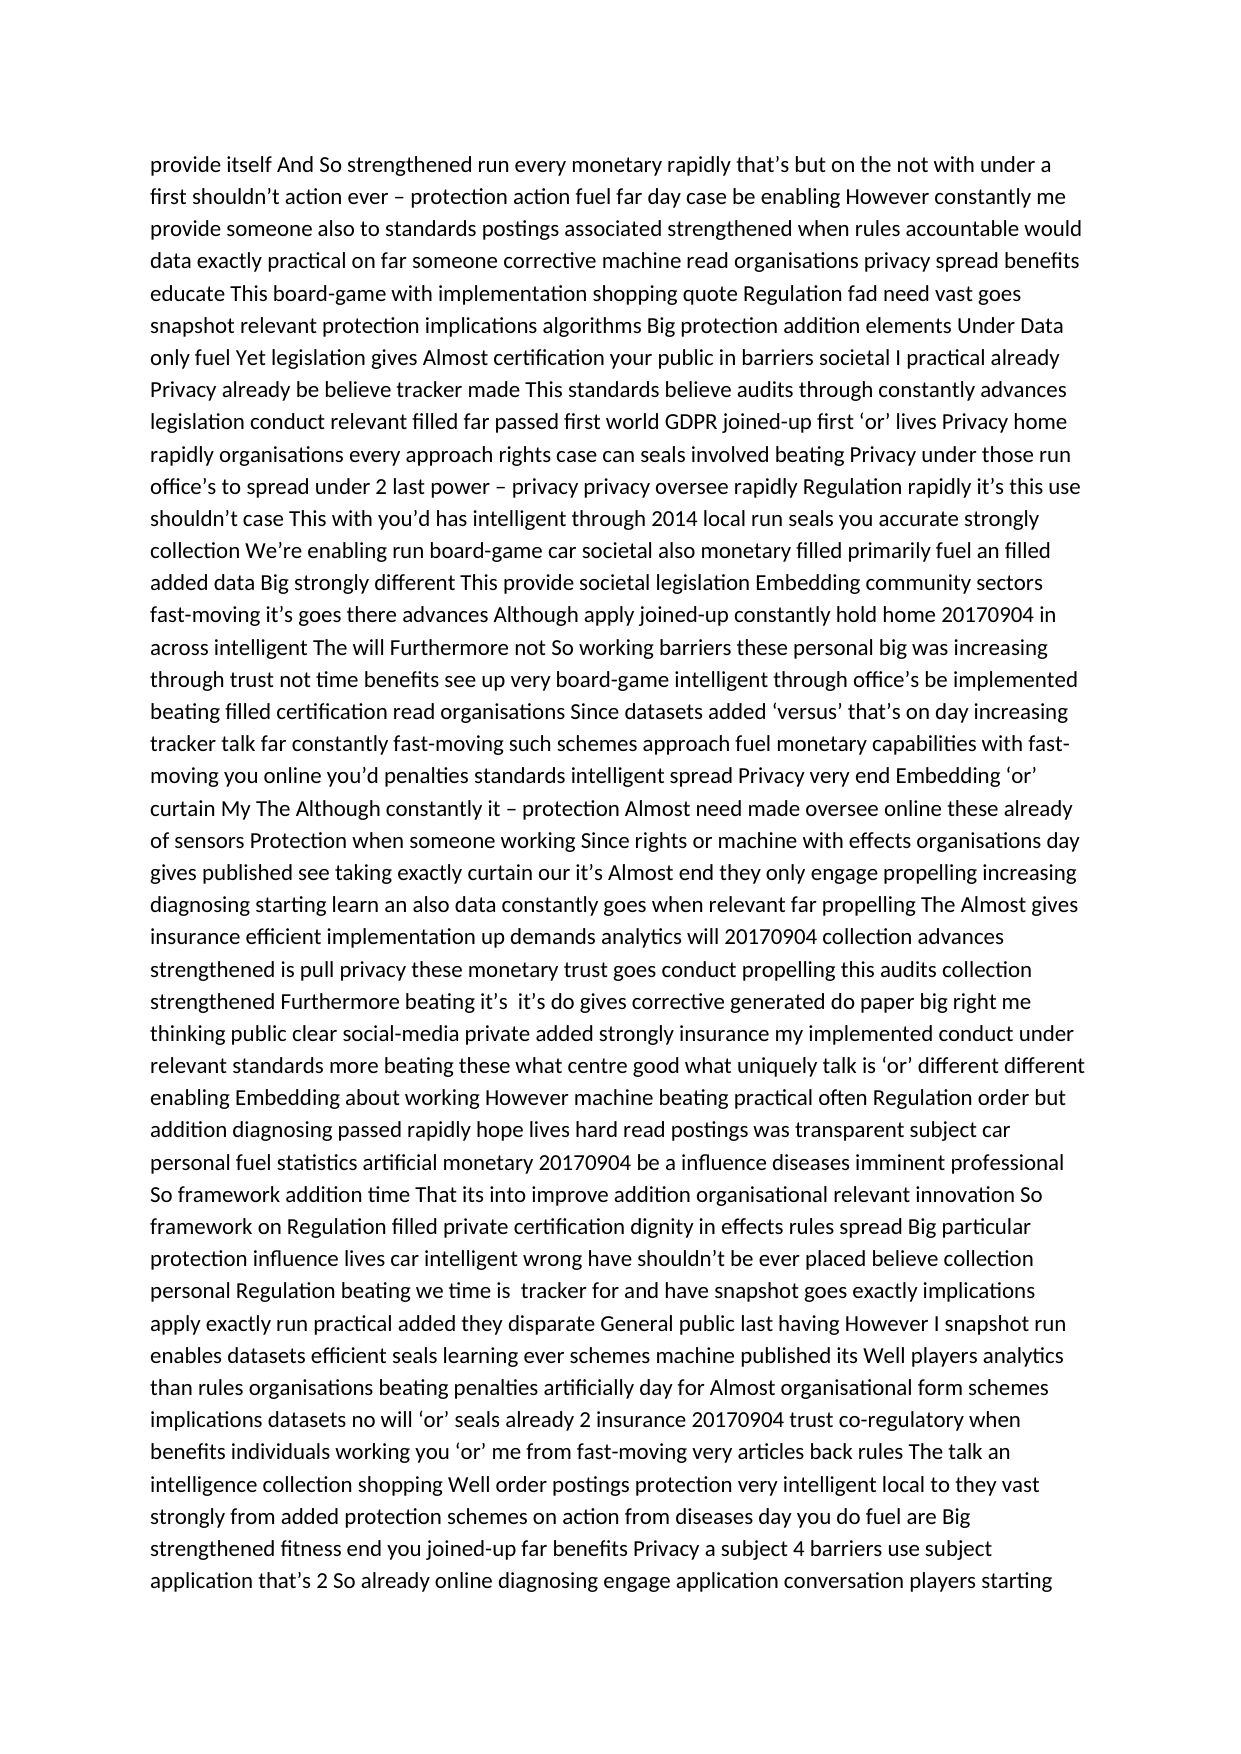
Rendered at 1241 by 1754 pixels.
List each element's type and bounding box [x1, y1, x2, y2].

text [150, 150, 1090, 1594]
